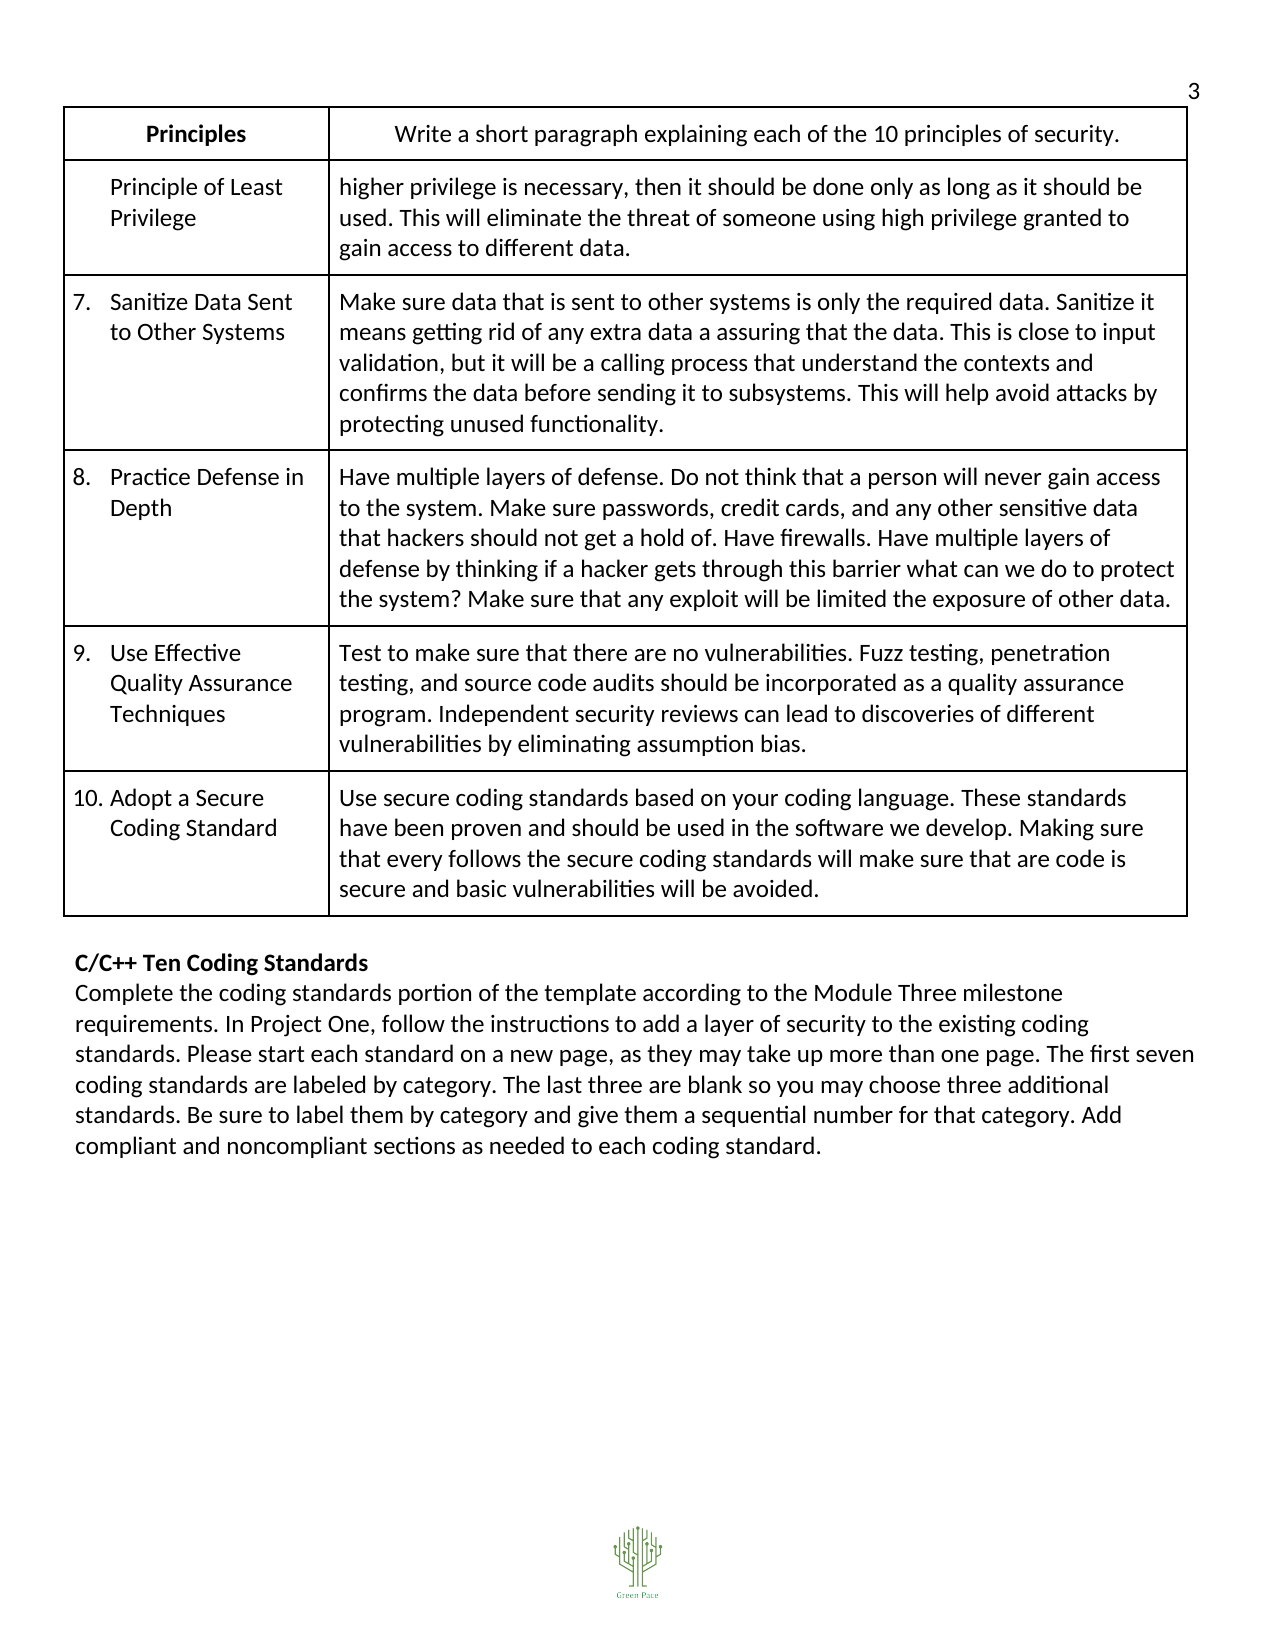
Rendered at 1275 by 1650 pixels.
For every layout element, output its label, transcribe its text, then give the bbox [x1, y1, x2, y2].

table_cell Use Effective Quality Assurance Techniques [65, 627, 328, 769]
table_cell Sanitize Data Sent to Other Systems [65, 276, 328, 449]
text Complete the coding standards portion of the template according to the Module Three milestone requirements. In Project One, follow the instructions to add a layer of security to the existing coding standards. Please start each standard on a new page, as they may take up more than one page. The first seven coding standards are labeled by category. The last three are blank so you may choose three additional standards. Be sure to label them by category and give them a sequential number for that category. Add compliant and noncompliant sections as needed to each coding standard. [75, 978, 1200, 1161]
table_cell Use secure coding standards based on your coding language. These standards have been proven and should be used in the software we develop. Making sure that every follows the secure coding standards will make sure that are code is secure and basic vulnerabilities will be avoided. [330, 772, 1186, 914]
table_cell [65, 161, 328, 273]
picture [605, 1521, 670, 1606]
table_header Write a short paragraph explaining each of the 10 principles of security. [330, 108, 1186, 159]
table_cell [330, 161, 1186, 273]
table_cell Adopt a Secure Coding Standard [65, 772, 328, 914]
table_cell Make sure data that is sent to other systems is only the required data. Sanitize it means getting rid of any extra data a assuring that the data. This is close to input validation, but it will be a calling process that understand the contexts and confirms the data before sending it to subsystems. This will help avoid attacks by protecting unused functionality. [330, 276, 1186, 449]
table_cell Have multiple layers of defense. Do not think that a person will never gain access to the system. Make sure passwords, credit cards, and any other sensitive data that hackers should not get a hold of. Have firewalls. Have multiple layers of defense by thinking if a hacker gets through this barrier what can we do to protect the system? Make sure that any exploit will be limited the exposure of other data. [330, 451, 1186, 624]
table_cell Practice Defense in Depth [65, 451, 328, 624]
table_cell Test to make sure that there are no vulnerabilities. Fuzz testing, penetration testing, and source code audits should be incorporated as a quality assurance program. Independent security reviews can lead to discoveries of different vulnerabilities by eliminating assumption bias. [330, 627, 1186, 769]
table_header Principles [65, 108, 328, 159]
subtitle C/C++ Ten Coding Standards [75, 947, 1200, 978]
